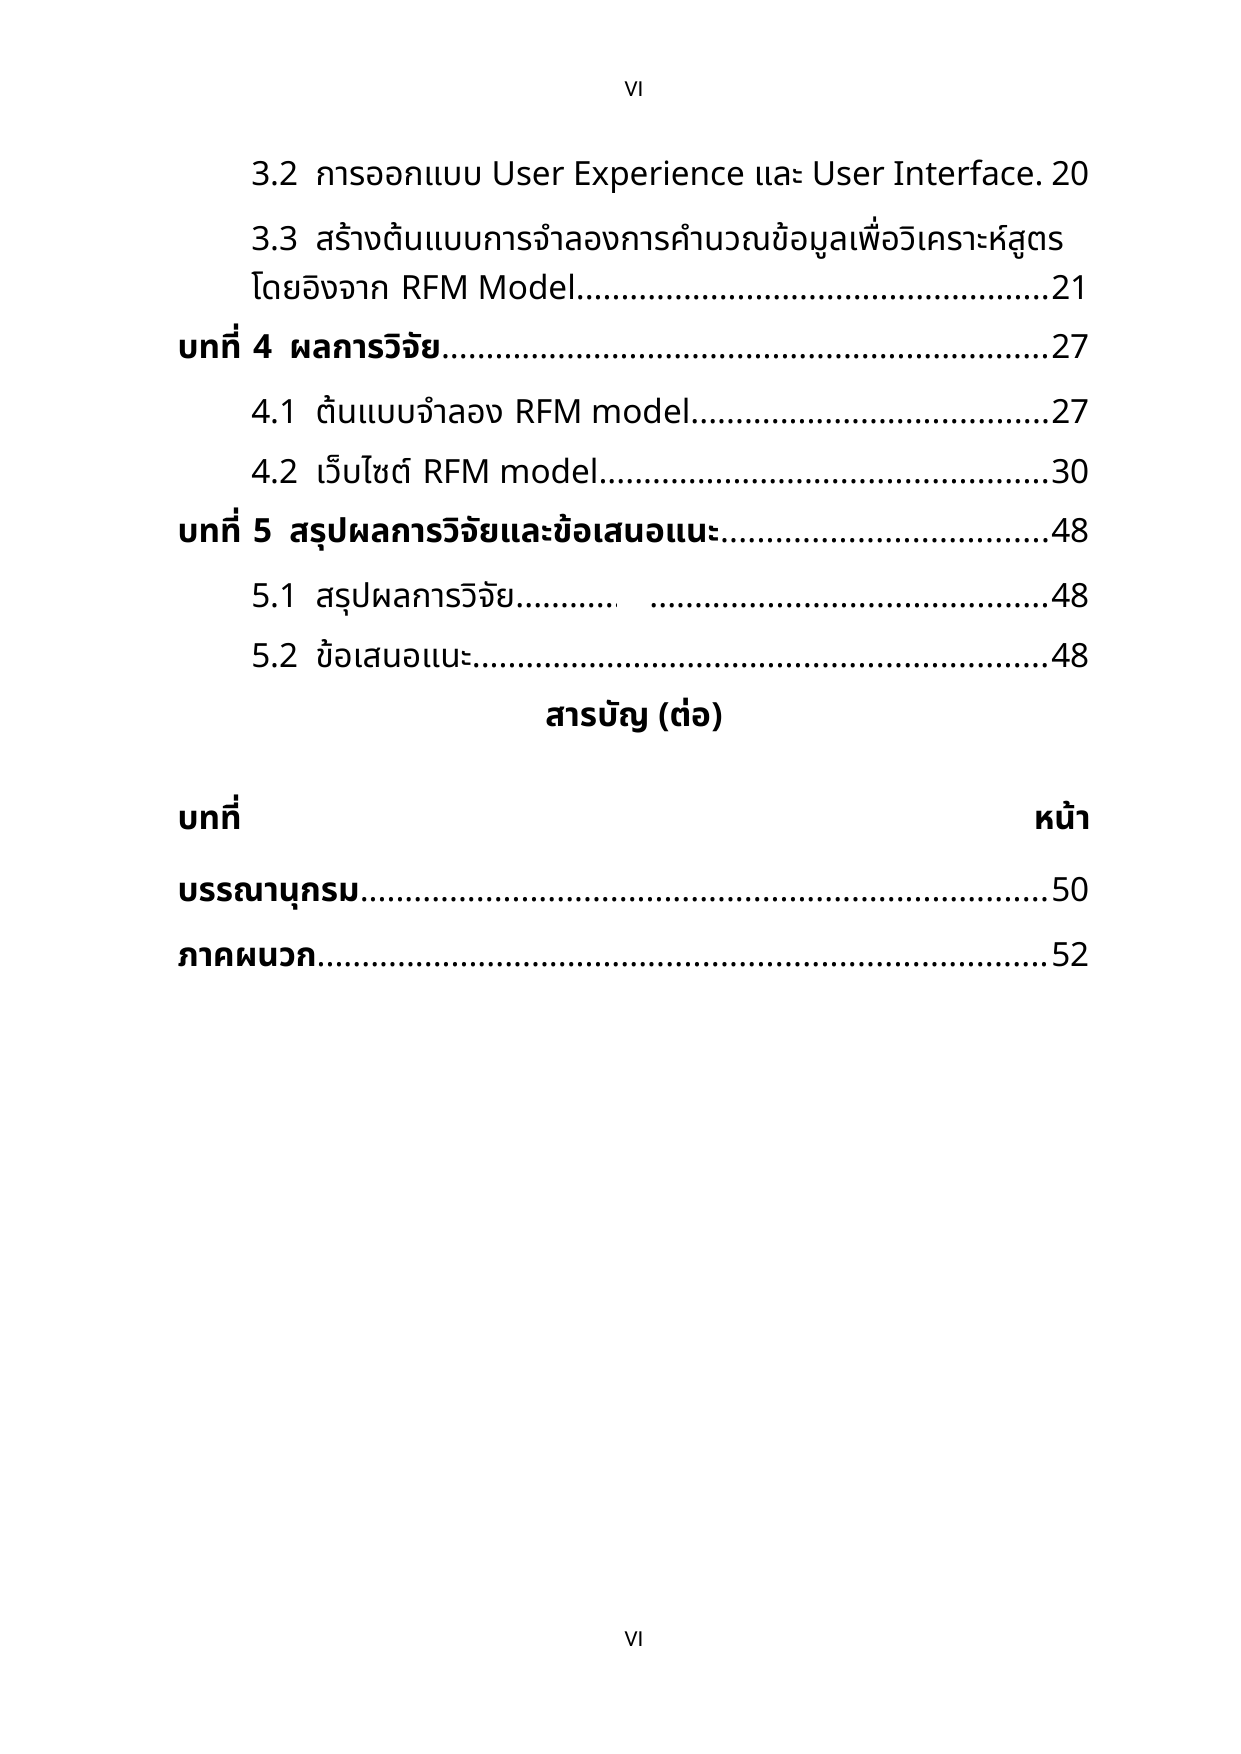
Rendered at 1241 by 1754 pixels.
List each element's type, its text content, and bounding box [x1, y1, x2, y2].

text 5.2 ข้อเสนอแนะ 48 [251, 631, 1090, 677]
text ภาคผนวก 52 [177, 930, 1090, 981]
text บทที่ 4 ผลการวิจัย 27 [177, 323, 1090, 374]
text บทที่ หน้า [177, 794, 1090, 845]
text 5.1 สรุปผลการวิจัย 48 [251, 572, 1090, 617]
text 3.2 การออกแบบ User Experience และ User Interface 20 [251, 150, 1090, 201]
text สารบัญ (ต่อ) [177, 691, 1090, 741]
text บทที่ 5 สรุปผลการวิจัยและข้อเสนอแนะ 48 [177, 507, 1090, 558]
text 4.2 เว็บไซต์ RFM model 30 [251, 448, 1090, 493]
text 3.3 สร้างต้นแบบการจำลองการคำนวณข้อมูลเพื่อวิเคราะห์สูตรโดยอิงจาก RFM Model 21 [251, 215, 1090, 309]
text 4.1 ต้นแบบจำลอง RFM model 27 [251, 388, 1090, 434]
text บรรณานุกรม 50 [177, 865, 1090, 916]
